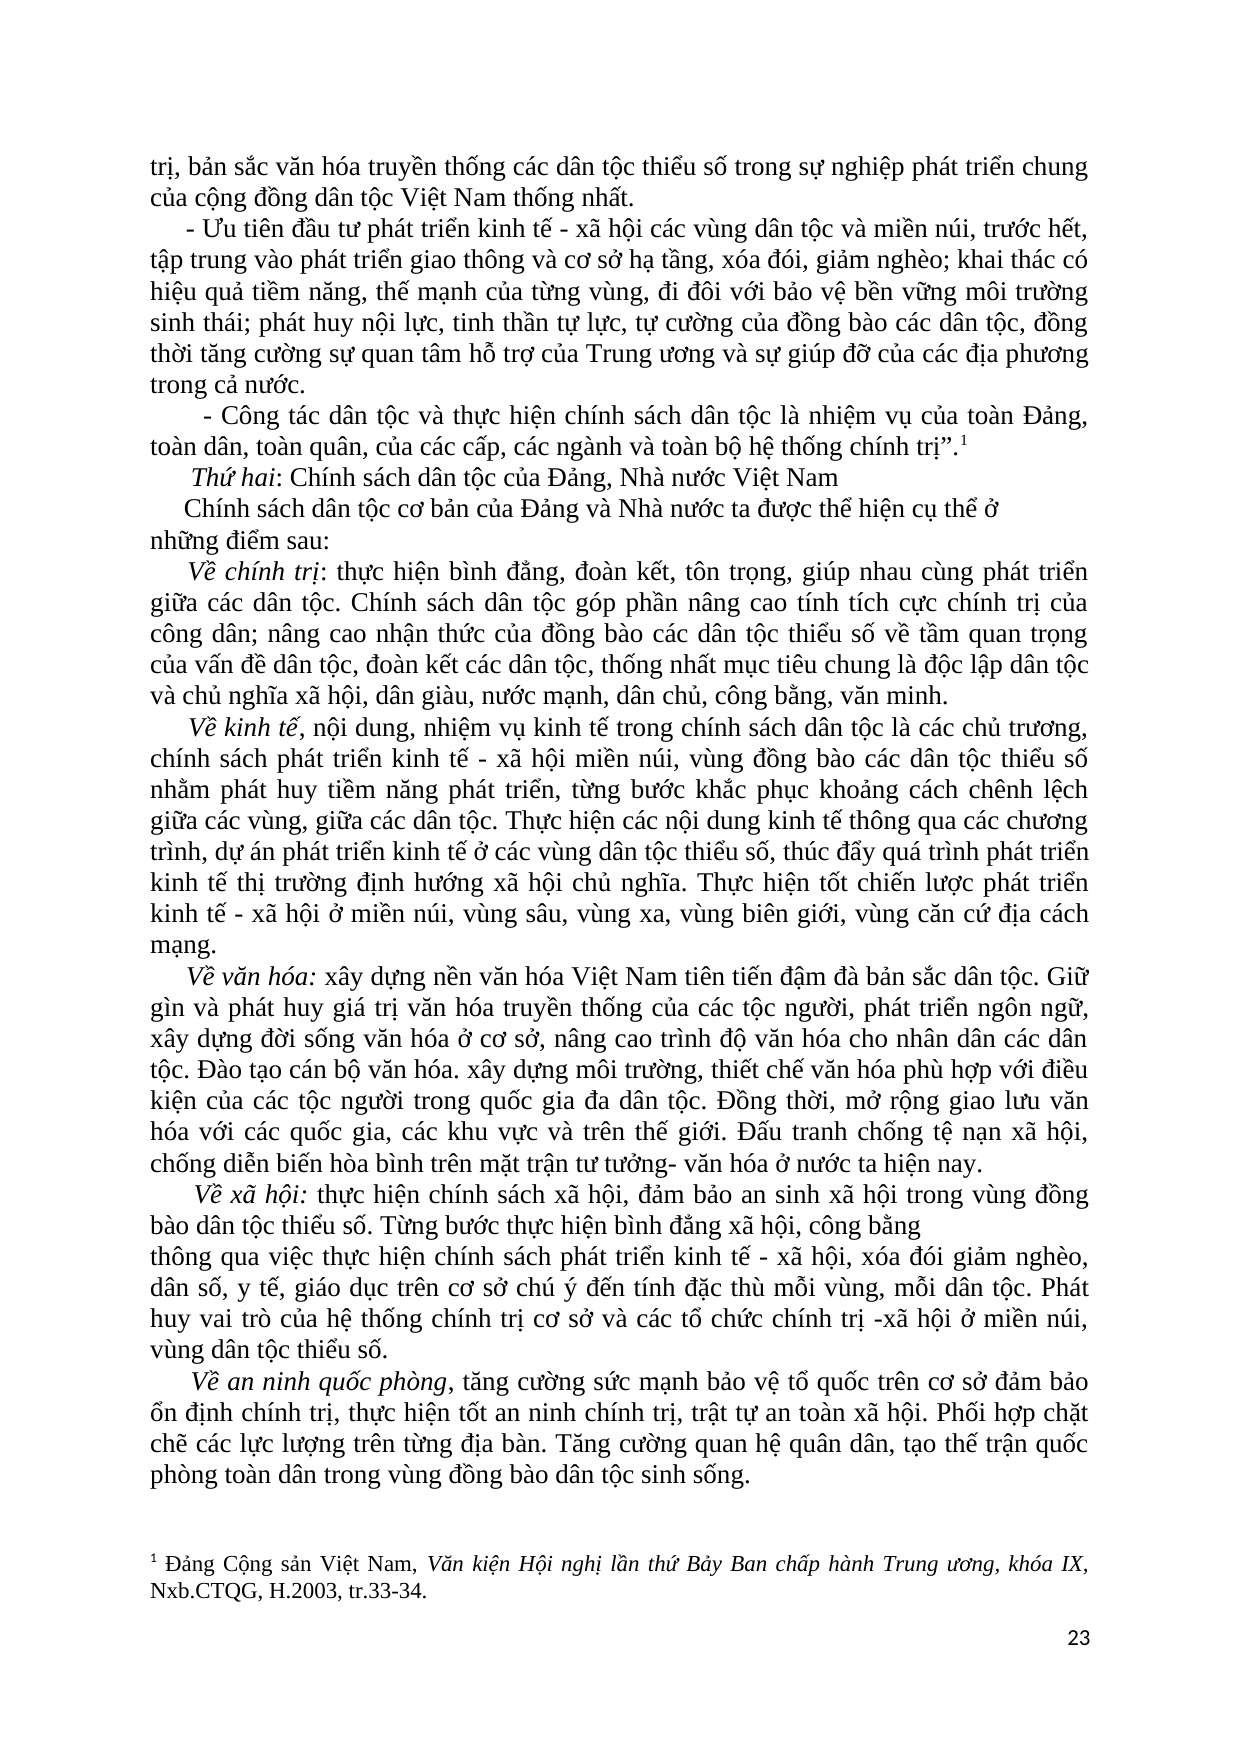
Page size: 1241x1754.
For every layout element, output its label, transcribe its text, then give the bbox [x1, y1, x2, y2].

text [150, 150, 1090, 212]
text Về an ninh quốc phòng, tăng cường sức mạnh bảo vệ tổ quốc trên cơ sở đảm bảo ổn định chính trị, thực hiện tốt an ninh chính trị, trật tự an toàn xã hội. Phối hợp chặt chẽ các lực lượng trên từng địa bàn. Tăng cường quan hệ quân dân, tạo thế trận quốc phòng toàn dân trong vùng đồng bào dân tộc sinh sống. [150, 1365, 1090, 1489]
text Về chính trị: thực hiện bình đẳng, đoàn kết, tôn trọng, giúp nhau cùng phát triển giữa các dân tộc. Chính sách dân tộc góp phần nâng cao tính tích cực chính trị của công dân; nâng cao nhận thức của đồng bào các dân tộc thiểu số về tầm quan trọng của vấn đề dân tộc, đoàn kết các dân tộc, thống nhất mục tiêu chung là độc lập dân tộc và chủ nghĩa xã hội, dân giàu, nước mạnh, dân chủ, công bằng, văn minh. [150, 555, 1090, 711]
text - Công tác dân tộc và thực hiện chính sách dân tộc là nhiệm vụ của toàn Đảng, toàn dân, toàn quân, của các cấp, các ngành và toàn bộ hệ thống chính trị”. [150, 399, 1090, 461]
text Về kinh tế, nội dung, nhiệm vụ kinh tế trong chính sách dân tộc là các chủ trương, chính sách phát triển kinh tế - xã hội miền núi, vùng đồng bào các dân tộc thiểu số nhằm phát huy tiềm năng phát triển, từng bước khắc phục khoảng cách chênh lệch giữa các vùng, giữa các dân tộc. Thực hiện các nội dung kinh tế thông qua các chương trình, dự án phát triển kinh tế ở các vùng dân tộc thiểu số, thúc đẩy quá trình phát triển kinh tế thị trường định hướng xã hội chủ nghĩa. Thực hiện tốt chiến lược phát triển kinh tế - xã hội ở miền núi, vùng sâu, vùng xa, vùng biên giới, vùng căn cứ địa cách mạng. [150, 711, 1090, 960]
text - Ưu tiên đầu tư phát triển kinh tế - xã hội các vùng dân tộc và miền núi, trước hết, tập trung vào phát triển giao thông và cơ sở hạ tầng, xóa đói, giảm nghèo; khai thác có hiệu quả tiềm năng, thế mạnh của từng vùng, đi đôi với bảo vệ bền vững môi trường sinh thái; phát huy nội lực, tinh thần tự lực, tự cường của đồng bào các dân tộc, đồng thời tăng cường sự quan tâm hỗ trợ của Trung ương và sự giúp đỡ của các địa phương trong cả nước. [150, 212, 1090, 399]
text Thứ hai: Chính sách dân tộc của Đảng, Nhà nước Việt Nam [150, 461, 1090, 493]
text Chính sách dân tộc cơ bản của Đảng và Nhà nước ta được thể hiện cụ thể ở [150, 493, 1090, 524]
text Về xã hội: thực hiện chính sách xã hội, đảm bảo an sinh xã hội trong vùng đồng bào dân tộc thiểu số. Từng bước thực hiện bình đẳng xã hội, công bằng [150, 1178, 1090, 1240]
text những điểm sau: [150, 524, 1090, 555]
text Về văn hóa: xây dựng nền văn hóa Việt Nam tiên tiến đậm đà bản sắc dân tộc. Giữ gìn và phát huy giá trị văn hóa truyền thống của các tộc người, phát triển ngôn ngữ, xây dựng đời sống văn hóa ở cơ sở, nâng cao trình độ văn hóa cho nhân dân các dân tộc. Đào tạo cán bộ văn hóa. xây dựng môi trường, thiết chế văn hóa phù hợp với điều kiện của các tộc người trong quốc gia đa dân tộc. Đồng thời, mở rộng giao lưu văn hóa với các quốc gia, các khu vực và trên thế giới. Đấu tranh chống tệ nạn xã hội, chống diễn biến hòa bình trên mặt trận tư tưởng- văn hóa ở nước ta hiện nay. [150, 960, 1090, 1178]
text thông qua việc thực hiện chính sách phát triển kinh tế - xã hội, xóa đói giảm nghèo, dân số, y tế, giáo dục trên cơ sở chú ý đến tính đặc thù mỗi vùng, mỗi dân tộc. Phát huy vai trò của hệ thống chính trị cơ sở và các tổ chức chính trị -xã hội ở miền núi, vùng dân tộc thiểu số. [150, 1240, 1090, 1365]
